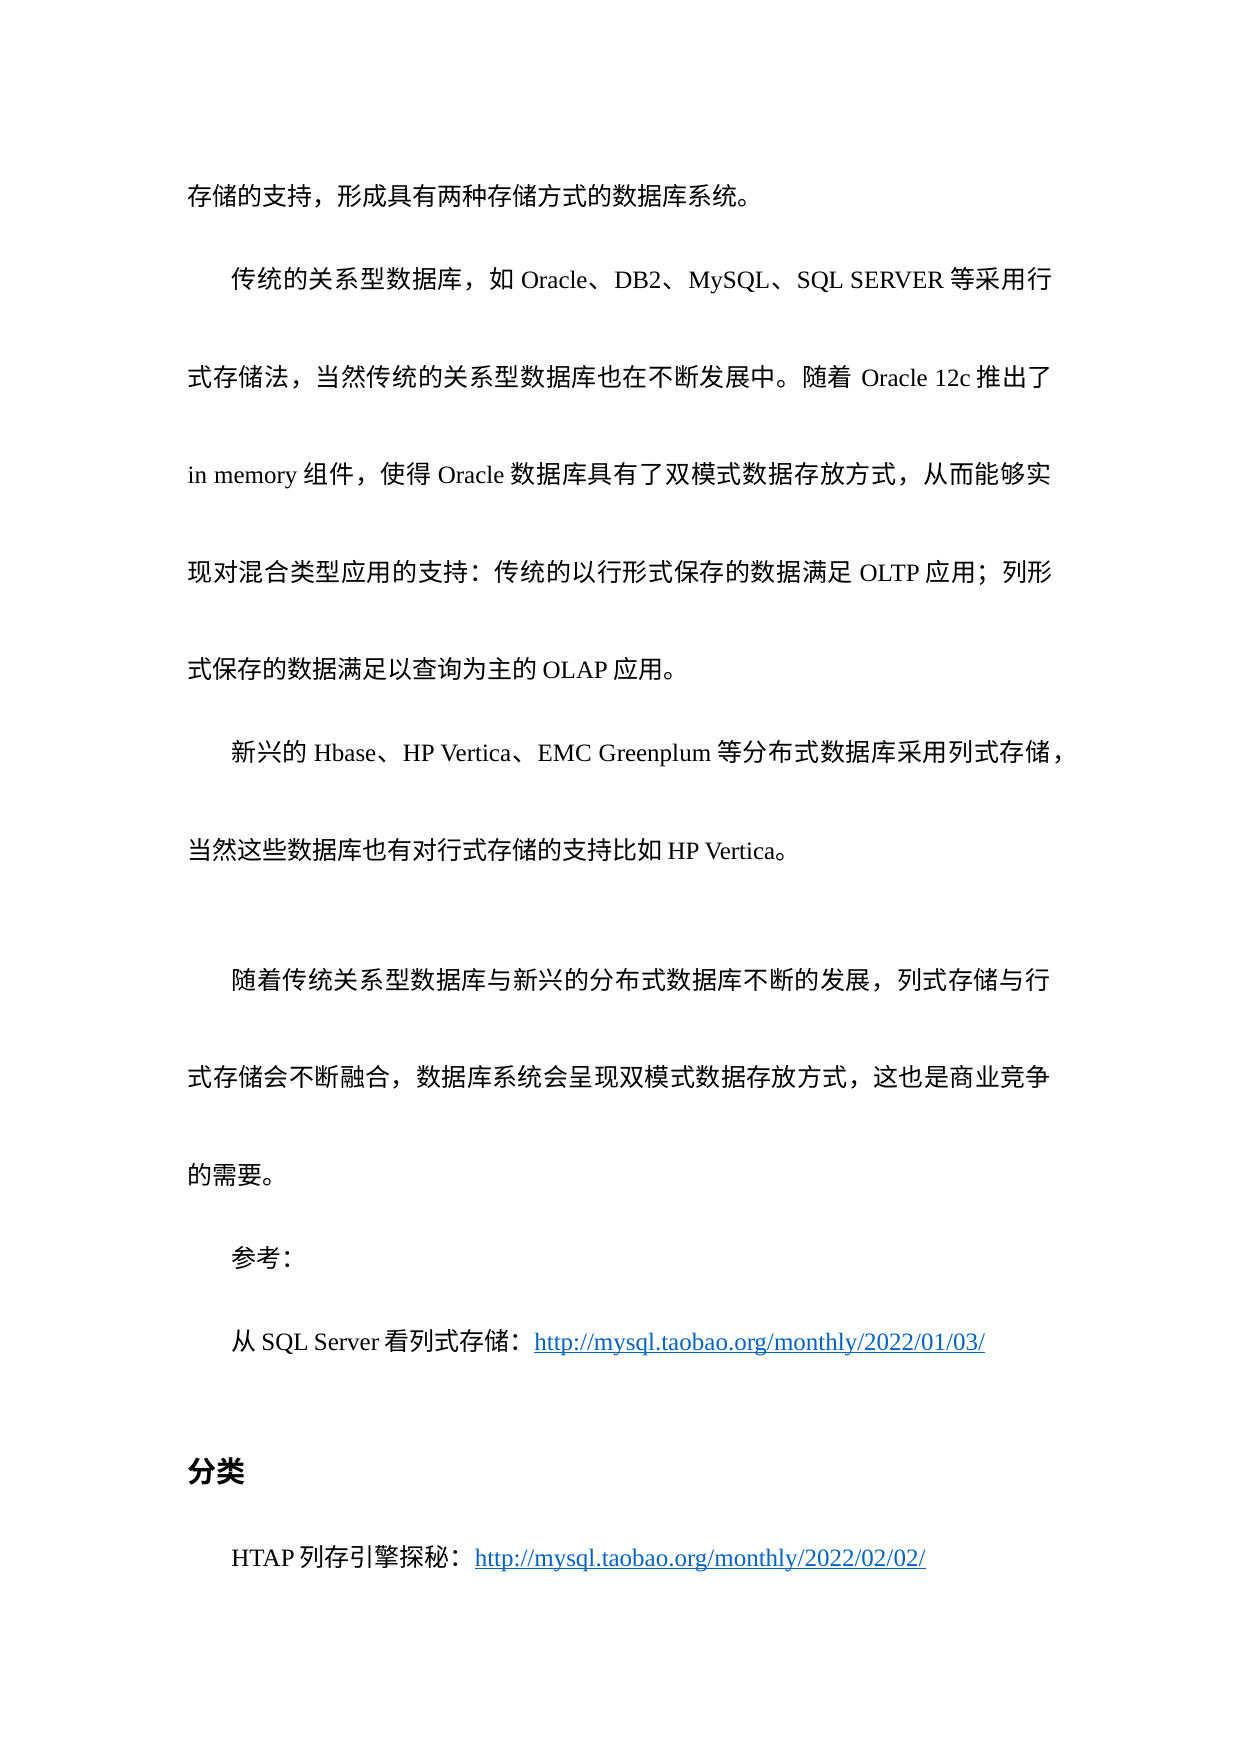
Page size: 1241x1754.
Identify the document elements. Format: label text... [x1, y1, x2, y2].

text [187, 162, 1053, 227]
text 参考： [187, 1224, 1053, 1289]
text 随着传统关系型数据库与新兴的分布式数据库不断的发展，列式存储与行式存储会不断融合，数据库系统会呈现双模式数据存放方式，这也是商业竞争的需要。 [187, 946, 1053, 1206]
text HTAP列存引擎探秘：http://mysql.taobao.org/monthly/2022/02/02/ [187, 1523, 1053, 1588]
text 传统的关系型数据库，如Oracle、DB2、MySQL、SQL SERVER等采用行式存储法，当然传统的关系型数据库也在不断发展中。随着Oracle 12c推出了in memory组件，使得Oracle数据库具有了双模式数据存放方式，从而能够实现对混合类型应用的支持：传统的以行形式保存的数据满足OLTP应用；列形式保存的数据满足以查询为主的OLAP应用。 [187, 245, 1053, 700]
subtitle 分类 [187, 1437, 1053, 1502]
text 从SQL Server看列式存储：http://mysql.taobao.org/monthly/2022/01/03/ [187, 1307, 1053, 1372]
text 新兴的Hbase、HP Vertica、EMC Greenplum等分布式数据库采用列式存储，当然这些数据库也有对行式存储的支持比如HP Vertica。 [187, 718, 1053, 881]
